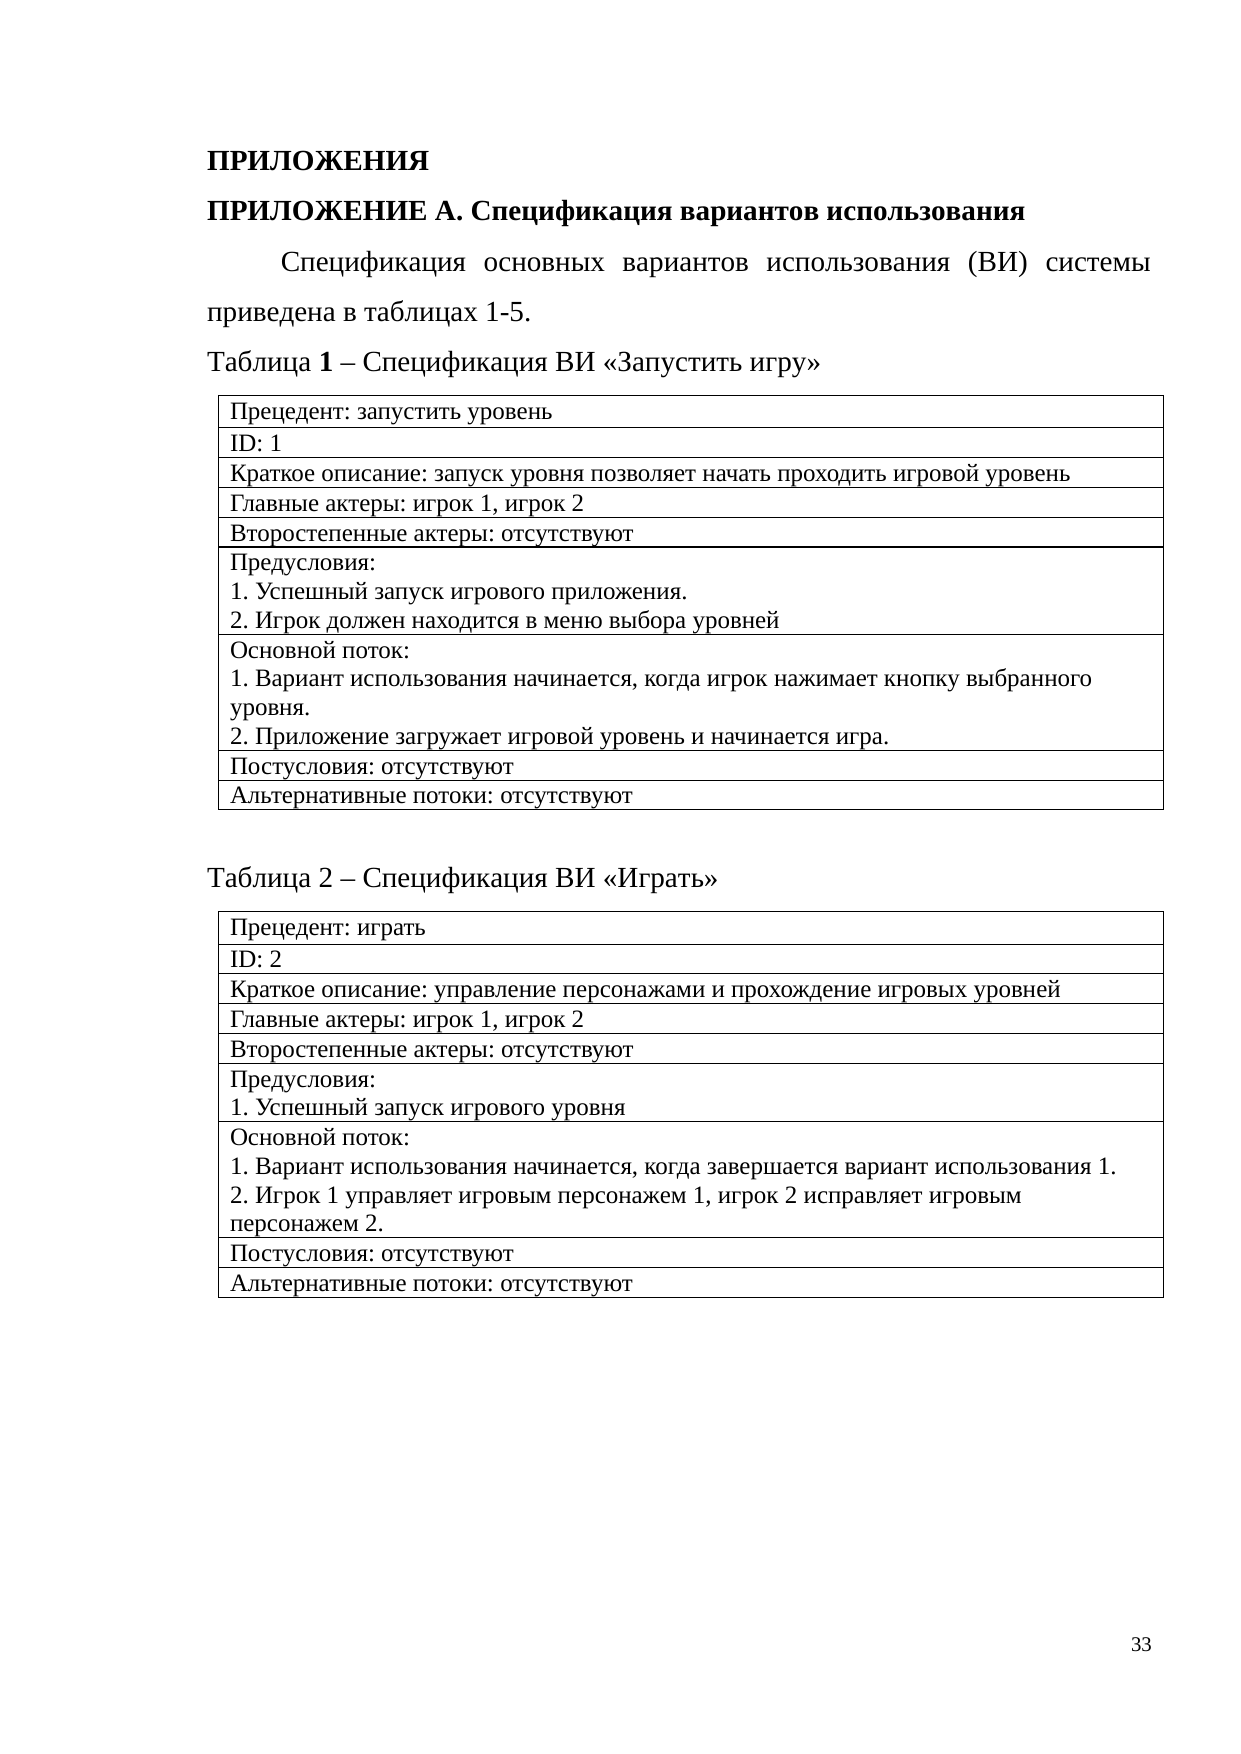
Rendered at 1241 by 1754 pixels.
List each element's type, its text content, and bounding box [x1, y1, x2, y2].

table_cell Постусловия: отсутствуют [219, 1238, 1163, 1267]
table_header Прецедент: запустить уровень [219, 396, 1163, 427]
text Таблица 2 – Спецификация ВИ «Играть» [207, 861, 1152, 894]
subtitle ПРИЛОЖЕНИЕ А. Спецификация вариантов использования [207, 193, 1152, 227]
table_cell Второстепенные актеры: отсутствуют [219, 1034, 1163, 1063]
table_header Прецедент: играть [219, 912, 1163, 943]
table_cell Предусловия: 1. Успешный запуск игрового уровня [219, 1064, 1163, 1121]
table_cell Основной поток: 1. Вариант использования начинается, когда завершается вариант использования 1. 2. Игрок 1 управляет игровым персонажем 1, игрок 2 исправляет игровым персонажем 2. [219, 1122, 1163, 1237]
table_cell ID: 2 [219, 945, 1163, 973]
table_cell Краткое описание: управление персонажами и прохождение игровых уровней [219, 974, 1163, 1003]
text Спецификация основных вариантов использования (ВИ) системы приведена в таблицах 1-5. [207, 244, 1152, 328]
table_cell Второстепенные актеры: отсутствуют [219, 518, 1163, 546]
text Таблица 1 – Спецификация ВИ «Запустить игру» [207, 344, 1152, 378]
table_cell Краткое описание: запуск уровня позволяет начать проходить игровой уровень [219, 458, 1163, 487]
table_cell Альтернативные потоки: отсутствуют [219, 781, 1163, 809]
subtitle ПРИЛОЖЕНИЯ [207, 143, 1152, 177]
table_cell Постусловия: отсутствуют [219, 751, 1163, 779]
table_cell Предусловия: 1. Успешный запуск игрового приложения. 2. Игрок должен находится в меню выбора уровней [219, 548, 1163, 634]
table_cell Главные актеры: игрок 1, игрок 2 [219, 1004, 1163, 1033]
table_cell Альтернативные потоки: отсутствуют [219, 1268, 1163, 1297]
table_cell Основной поток: 1. Вариант использования начинается, когда игрок нажимает кнопку выбранного уровня. 2. Приложение загружает игровой уровень и начинается игра. [219, 635, 1163, 750]
table_cell ID: 1 [219, 428, 1163, 457]
table_cell Главные актеры: игрок 1, игрок 2 [219, 488, 1163, 517]
